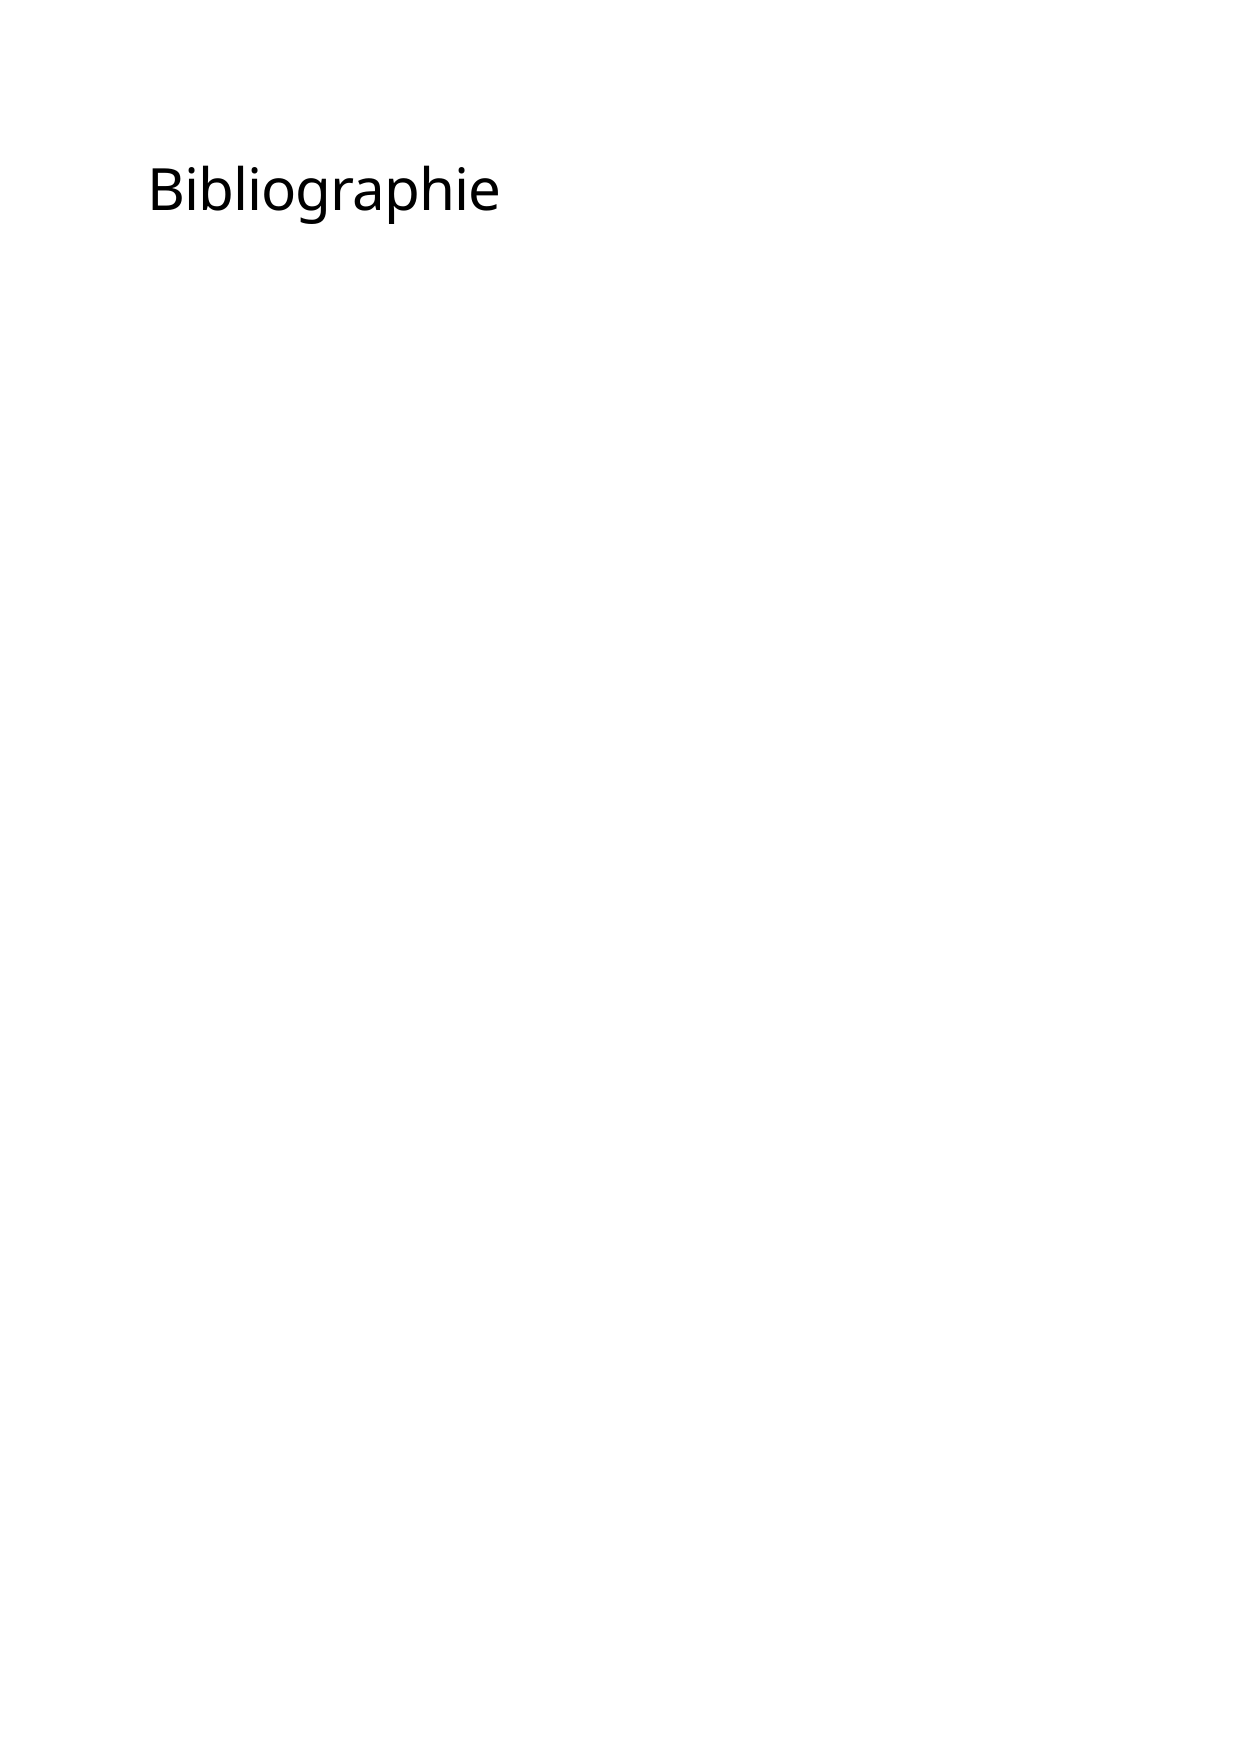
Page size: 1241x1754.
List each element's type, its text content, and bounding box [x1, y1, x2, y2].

title Bibliographie [148, 148, 1093, 227]
